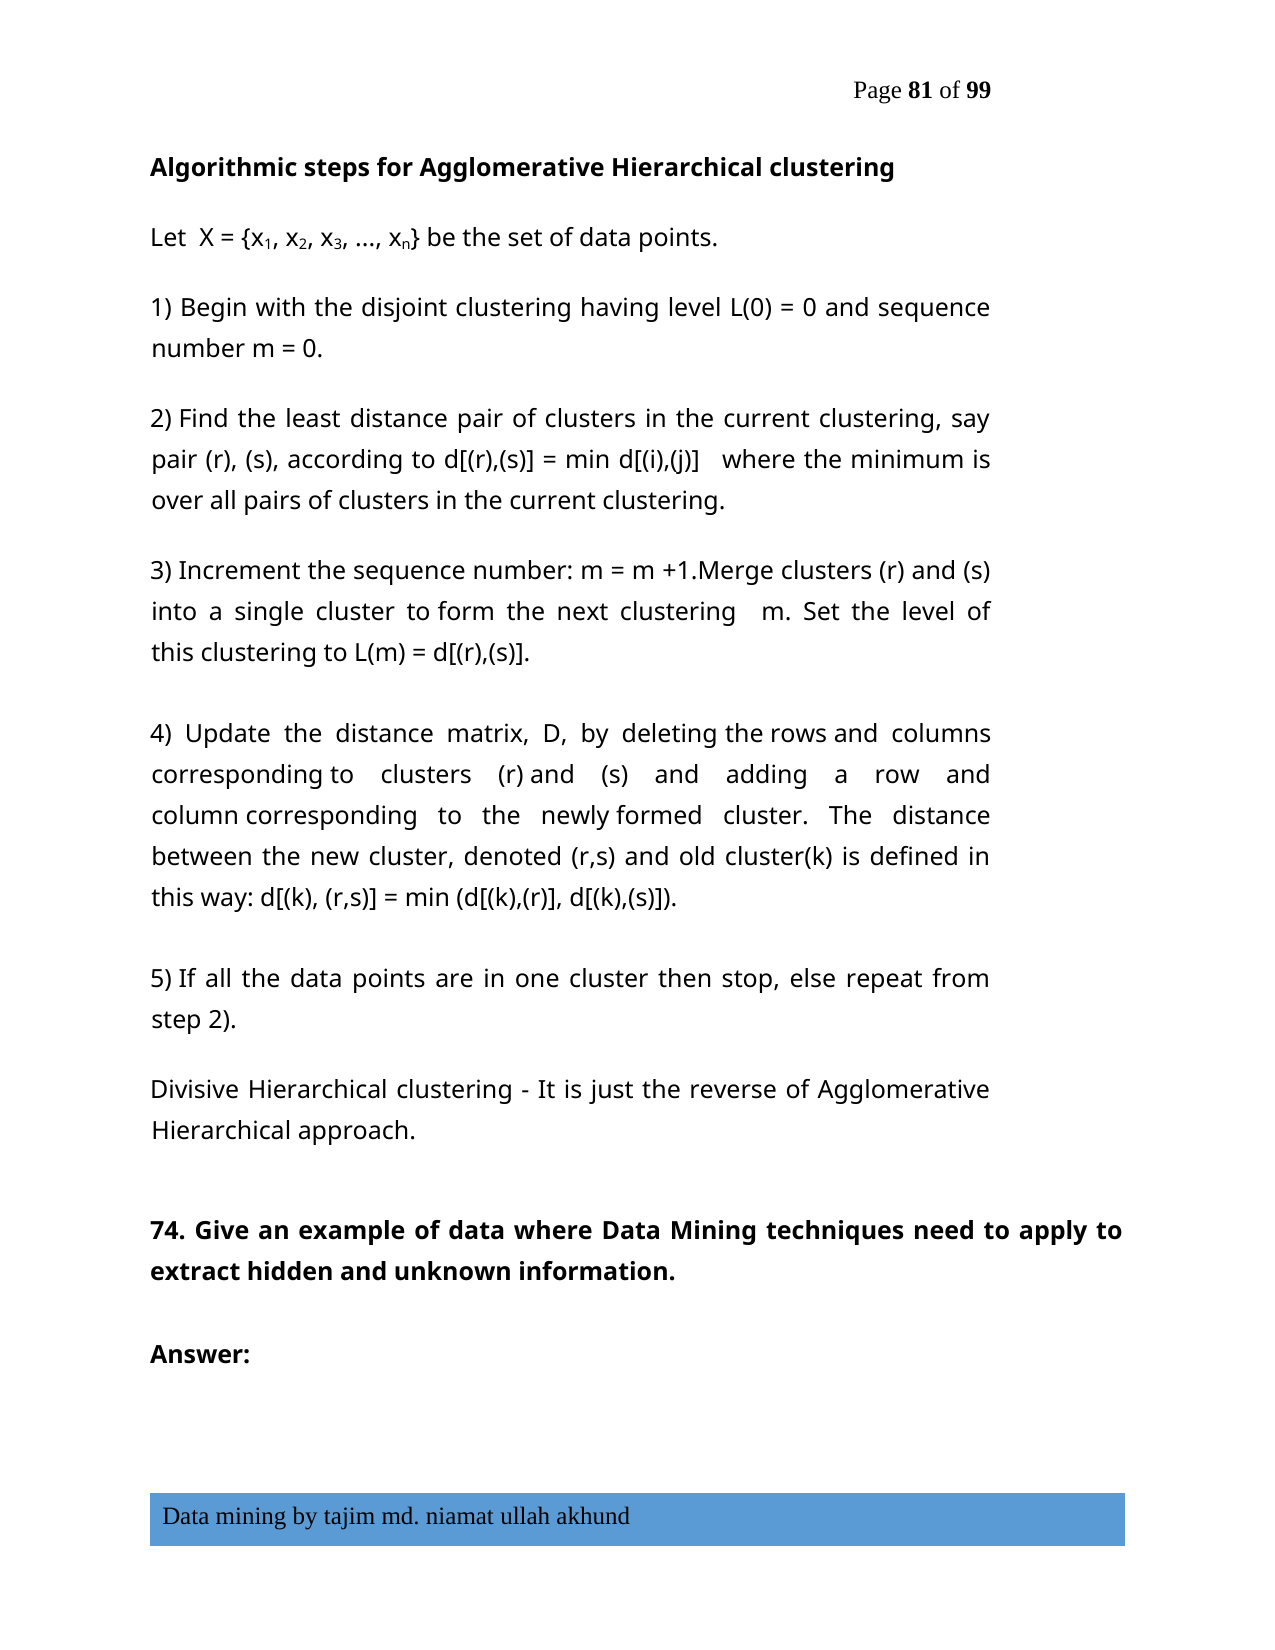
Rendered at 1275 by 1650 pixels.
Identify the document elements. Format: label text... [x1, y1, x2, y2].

text 1) Begin with the disjoint clustering having level L(0) = 0 and sequence number m = 0. [150, 290, 991, 365]
text Divisive Hierarchical clustering - It is just the reverse of Agglomerative Hierarchical approach. [150, 1072, 991, 1147]
text 3) Increment the sequence number: m = m +1.Merge clusters (r) and (s) into a single cluster to form the next clustering m. Set the level of this clustering to L(m) = d[(r),(s)]. [150, 552, 991, 668]
text Answer: [150, 1337, 991, 1371]
text Let X = {x1, x2, x3, ..., xn} be the set of data points. [150, 220, 991, 254]
text Algorithmic steps for Agglomerative Hierarchical clustering [150, 150, 991, 184]
text 2) Find the least distance pair of clusters in the current clustering, say pair (r), (s), according to d[(r),(s)] = min d[(i),(j)] where the minimum is over all pairs of clusters in the current clustering. [150, 401, 991, 517]
text 4) Update the distance matrix, D, by deleting the rows and columns corresponding to clusters (r) and (s) and adding a row and column corresponding to the newly formed cluster. The distance between the new cluster, denoted (r,s) and old cluster(k) is defined in this way: d[(k), (r,s)] = min (d[(k),(r)], d[(k),(s)]). [150, 716, 991, 913]
text 74. Give an example of data where Data Mining techniques need to apply to extract hidden and unknown information. [150, 1213, 1125, 1288]
text 5) If all the data points are in one cluster then stop, else repeat from step 2). [150, 995, 991, 1036]
